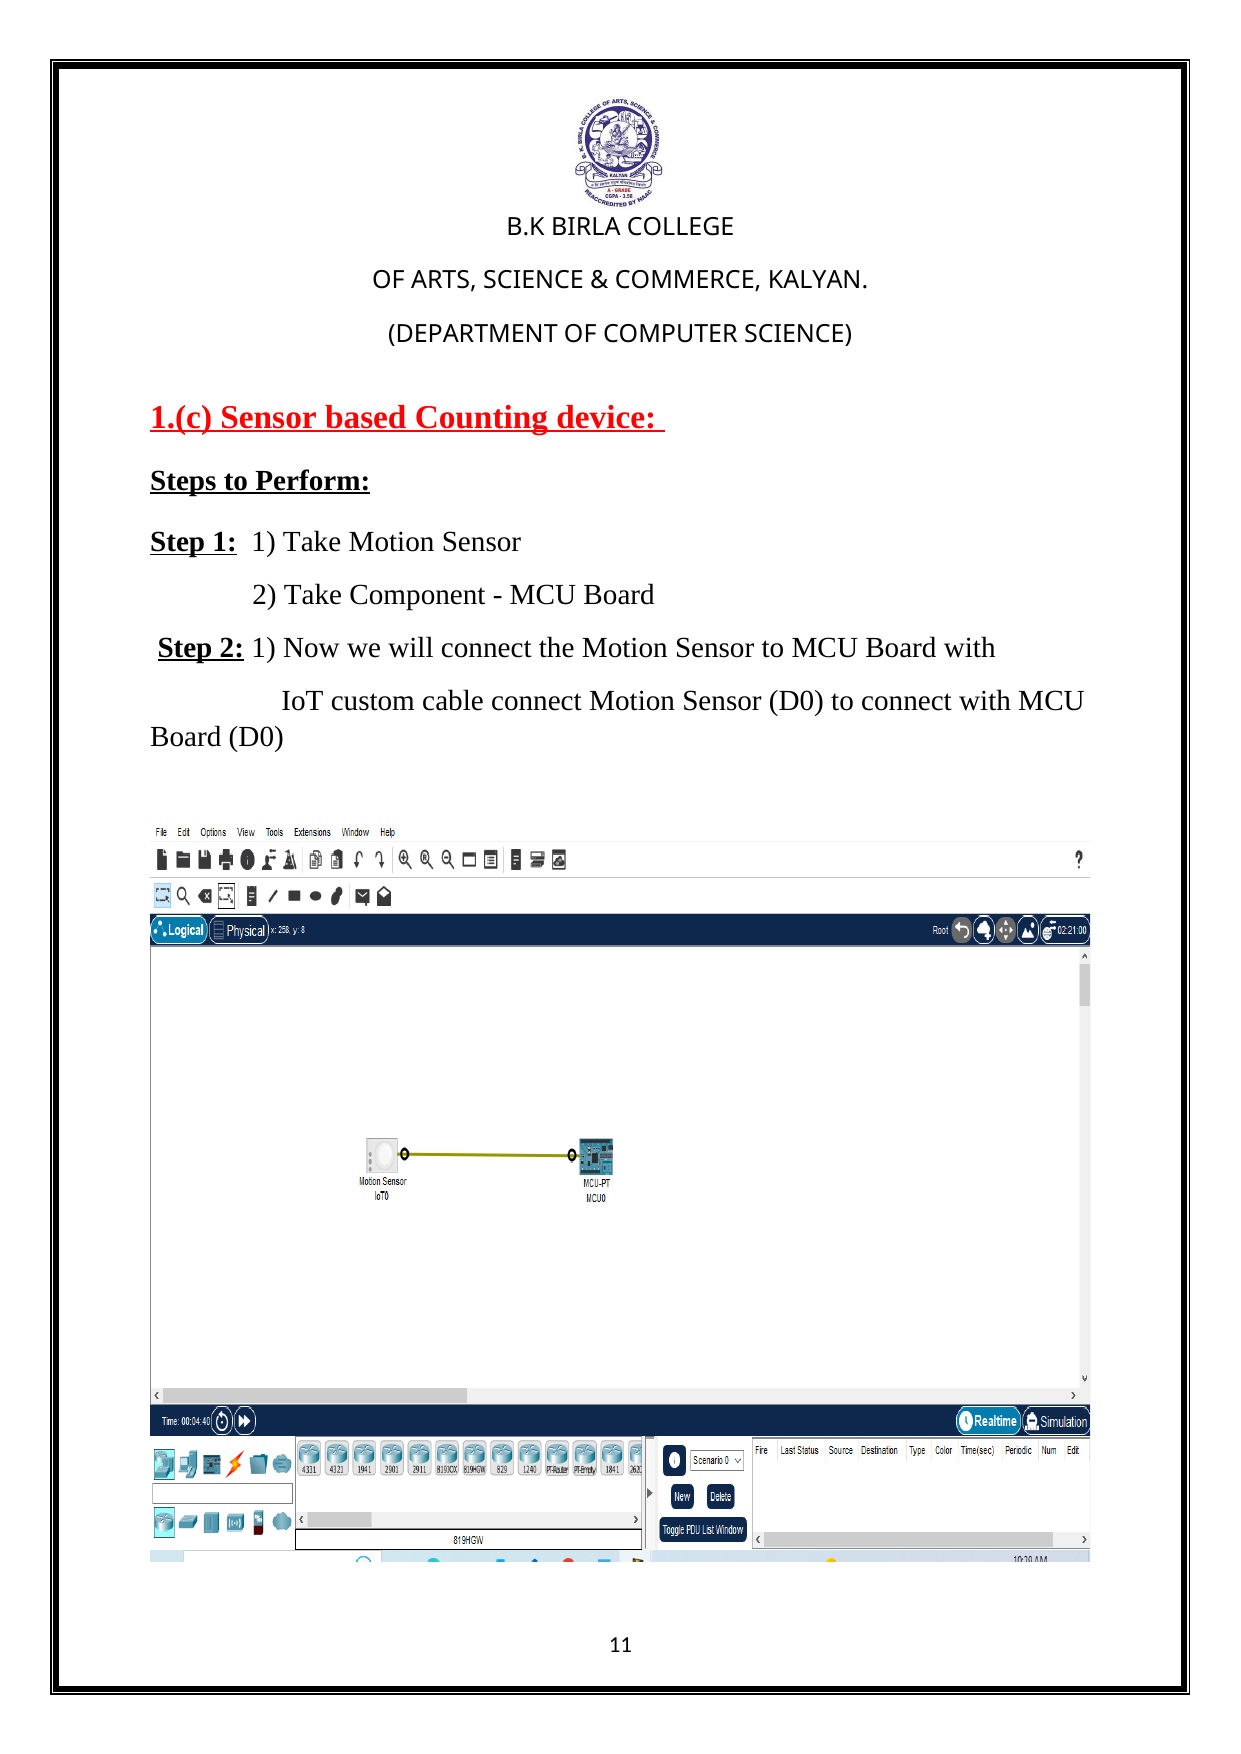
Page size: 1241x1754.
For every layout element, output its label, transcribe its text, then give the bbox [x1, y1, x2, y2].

picture [563, 96, 677, 209]
text 1.(c) Sensor based Counting device: [150, 397, 1090, 435]
picture [182, 928, 191, 936]
text 2) Take Component - MCU Board [150, 577, 1090, 611]
picture [150, 824, 1091, 1562]
text Step 2: 1) Now we will connect the Motion Sensor to MCU Board with [150, 630, 1090, 664]
text Steps to Perform: [150, 463, 1090, 497]
text Step 1: 1) Take Motion Sensor [150, 524, 1090, 558]
text IoT custom cable connect Motion Sensor (D0) to connect with MCU Board (D0) [150, 683, 1090, 753]
